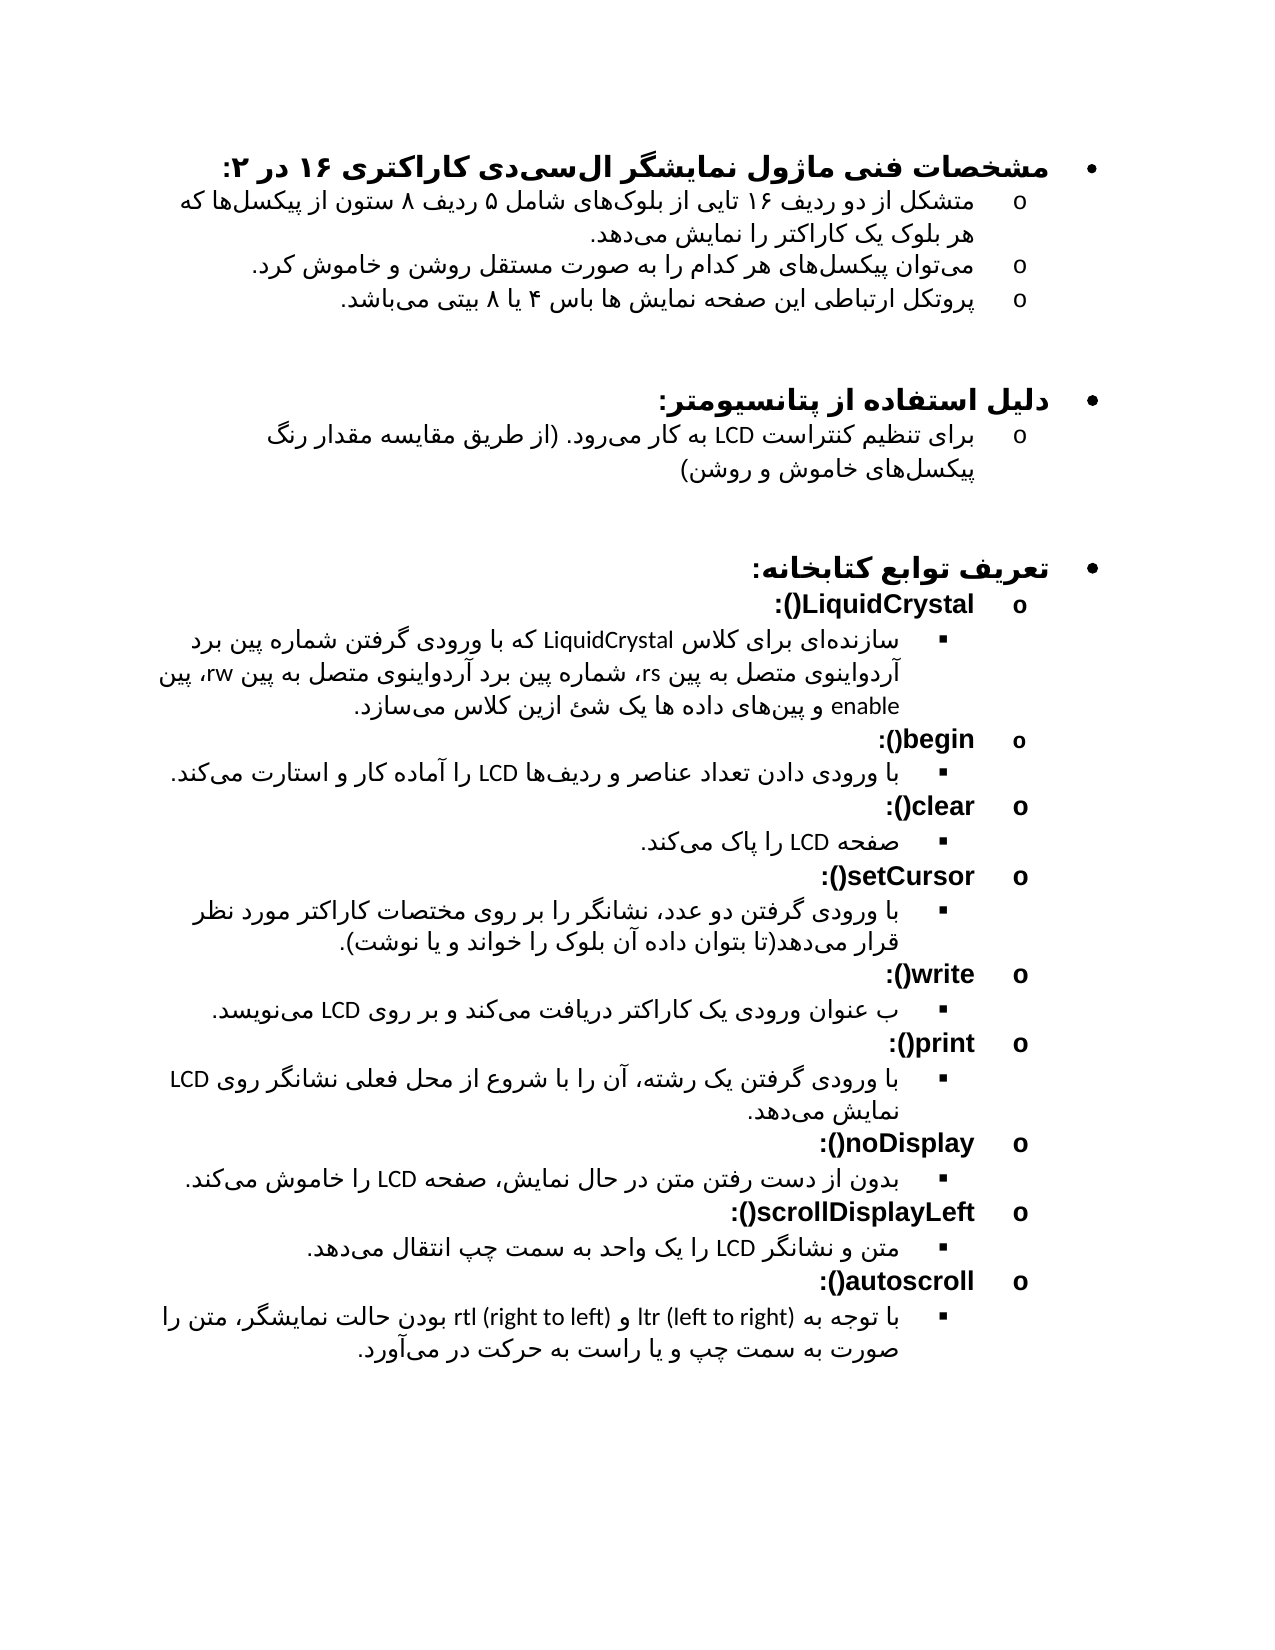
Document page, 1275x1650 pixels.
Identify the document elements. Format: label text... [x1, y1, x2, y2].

list برای تنظیم کنتراست LCD به کار می‌رود. (از طریق مقایسه مقدار رنگ پیکسل‌‌های خاموش و روشن) [150, 420, 1012, 482]
list write(): [150, 958, 1012, 991]
list با ورودی گرفتن یک رشته، آن را با شروع از محل فعلی نشانگر روی LCD نمایش می‌دهد. [150, 1063, 937, 1124]
list با توجه به ltr (left to right) و rtl (right to left) بودن حالت نمایشگر، متن را صورت به سمت چپ و یا راست به حرکت در می‌آورد. [150, 1301, 937, 1363]
list مشخصات فنی ماژول نمایشگر ال‌سی‌دی کاراکتری ۱۶ در ۲: [150, 150, 1087, 183]
list صفحه LCD را پاک می‌کند. [150, 827, 937, 857]
list ب عنوان ورودی یک کاراکتر دریافت می‌کند و بر روی LCD می‌نویسد. [150, 994, 937, 1024]
list با ورودی گرفتن دو عدد، نشانگر را بر روی مختصات کاراکتر مورد نظر قرار می‌دهد(تا بتوان داده آن بلوک را خواند و یا نوشت). [150, 896, 937, 956]
list سازنده‌ای برای کلاس LiquidCrystal که با ورودی گرفتن شماره پین برد آردواینوی متصل به پین rs، شماره پین برد آردواینوی متصل به پین rw، پین enable و پین‌های داده ها یک شئ ازین کلاس می‌سازد. [150, 624, 937, 720]
list پروتکل ارتباطی این صفحه نمایش ها باس ۴ یا ۸ بیتی می‌باشد. [150, 284, 1012, 315]
list clear(): [150, 790, 1012, 824]
list setCursor(): [150, 859, 1012, 893]
list autoscroll(): [150, 1265, 1012, 1298]
list تعریف توابع کتابخانه: [150, 551, 1087, 585]
list print(): [150, 1027, 1012, 1060]
list دلیل استفاده از پتانسیومتر: [150, 383, 1087, 417]
list begin(): [150, 723, 1012, 755]
list متشکل از دو ردیف ۱۶ تایی از بلوک‌های شامل ۵ ردیف ۸ ستون از پیکسل‌ها که هر بلوک یک کاراکتر را نمایش می‌دهد. [150, 186, 1012, 248]
list LiquidCrystal(): [150, 587, 1012, 621]
list متن و نشانگر LCD را یک واحد به سمت چپ انتقال می‌دهد. [150, 1232, 937, 1263]
list می‌توان پیکسل‌های هر کدام را به صورت مستقل روشن و خاموش کرد. [150, 250, 1012, 281]
list با ورودی دادن تعداد عناصر و ردیف‌ها LCD را آماده کار و استارت می‌کند. [150, 757, 937, 788]
list noDisplay(): [150, 1127, 1012, 1160]
list scrollDisplayLeft(): [150, 1196, 1012, 1229]
list بدون از دست رفتن متن در حال نمایش، صفحه LCD را خاموش می‌کند. [150, 1163, 937, 1193]
